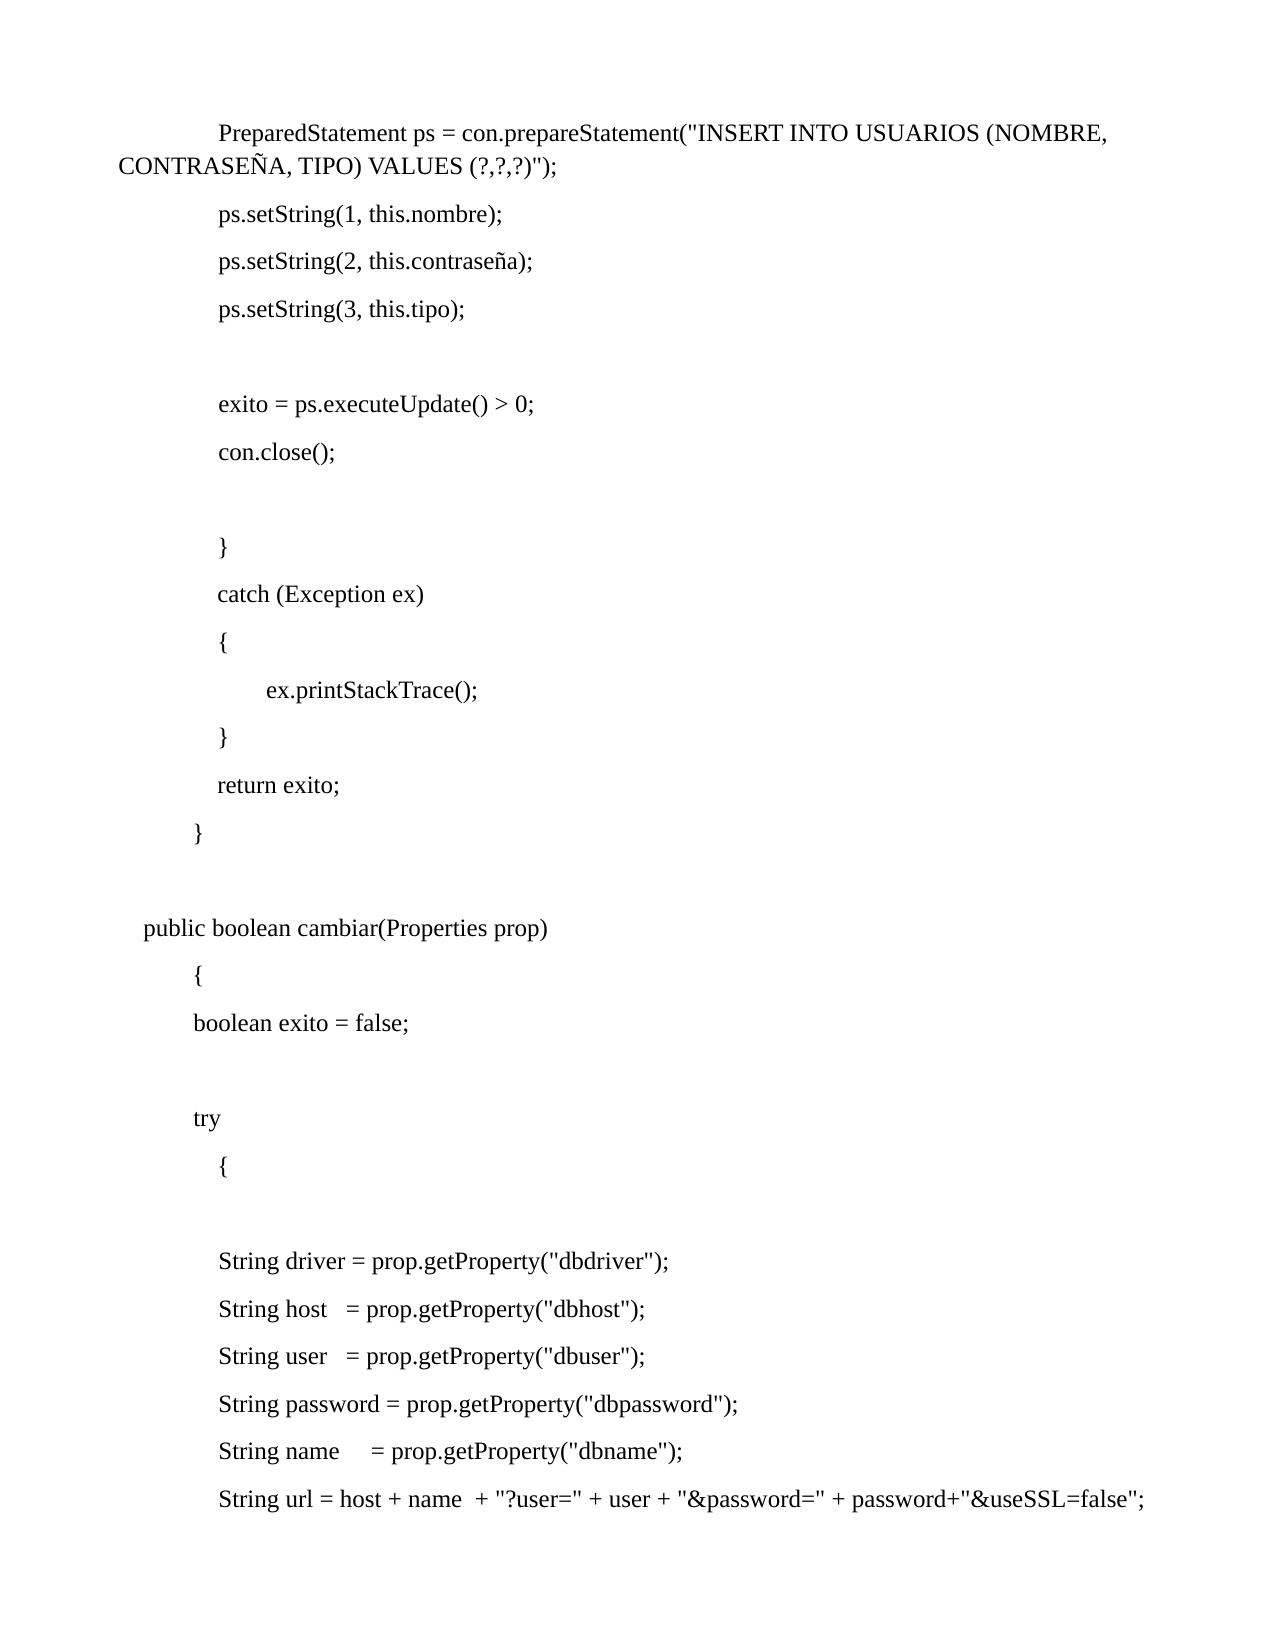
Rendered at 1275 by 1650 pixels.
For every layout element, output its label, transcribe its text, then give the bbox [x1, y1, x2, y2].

text return exito; [118, 770, 1157, 799]
text String driver = prop.getProperty("dbdriver"); [118, 1246, 1157, 1275]
text { [118, 1151, 1157, 1179]
text boolean exito = false; [118, 1008, 1157, 1037]
text String user = prop.getProperty("dbuser"); [118, 1341, 1157, 1370]
text PreparedStatement ps = con.prepareStatement("INSERT INTO USUARIOS (NOMBRE, CONTRASEÑA, TIPO) VALUES (?,?,?)"); [118, 118, 1157, 180]
text String host = prop.getProperty("dbhost"); [118, 1294, 1157, 1322]
text exito = ps.executeUpdate() > 0; [118, 389, 1157, 418]
text con.close(); [118, 437, 1157, 466]
text { [118, 960, 1157, 989]
text String url = host + name + "?user=" + user + "&password=" + password+"&useSSL=false"; [118, 1484, 1157, 1513]
text ps.setString(1, this.nombre); [118, 199, 1157, 227]
text } [118, 818, 1157, 846]
text ps.setString(3, this.tipo); [118, 294, 1157, 323]
text } [118, 532, 1157, 561]
text } [118, 722, 1157, 751]
text ex.printStackTrace(); [118, 675, 1157, 703]
text public boolean cambiar(Properties prop) [118, 913, 1157, 942]
text try [118, 1103, 1157, 1132]
text String name = prop.getProperty("dbname"); [118, 1436, 1157, 1465]
text catch (Exception ex) [118, 579, 1157, 608]
text ps.setString(2, this.contraseña); [118, 246, 1157, 275]
text String password = prop.getProperty("dbpassword"); [118, 1389, 1157, 1418]
text { [118, 627, 1157, 656]
